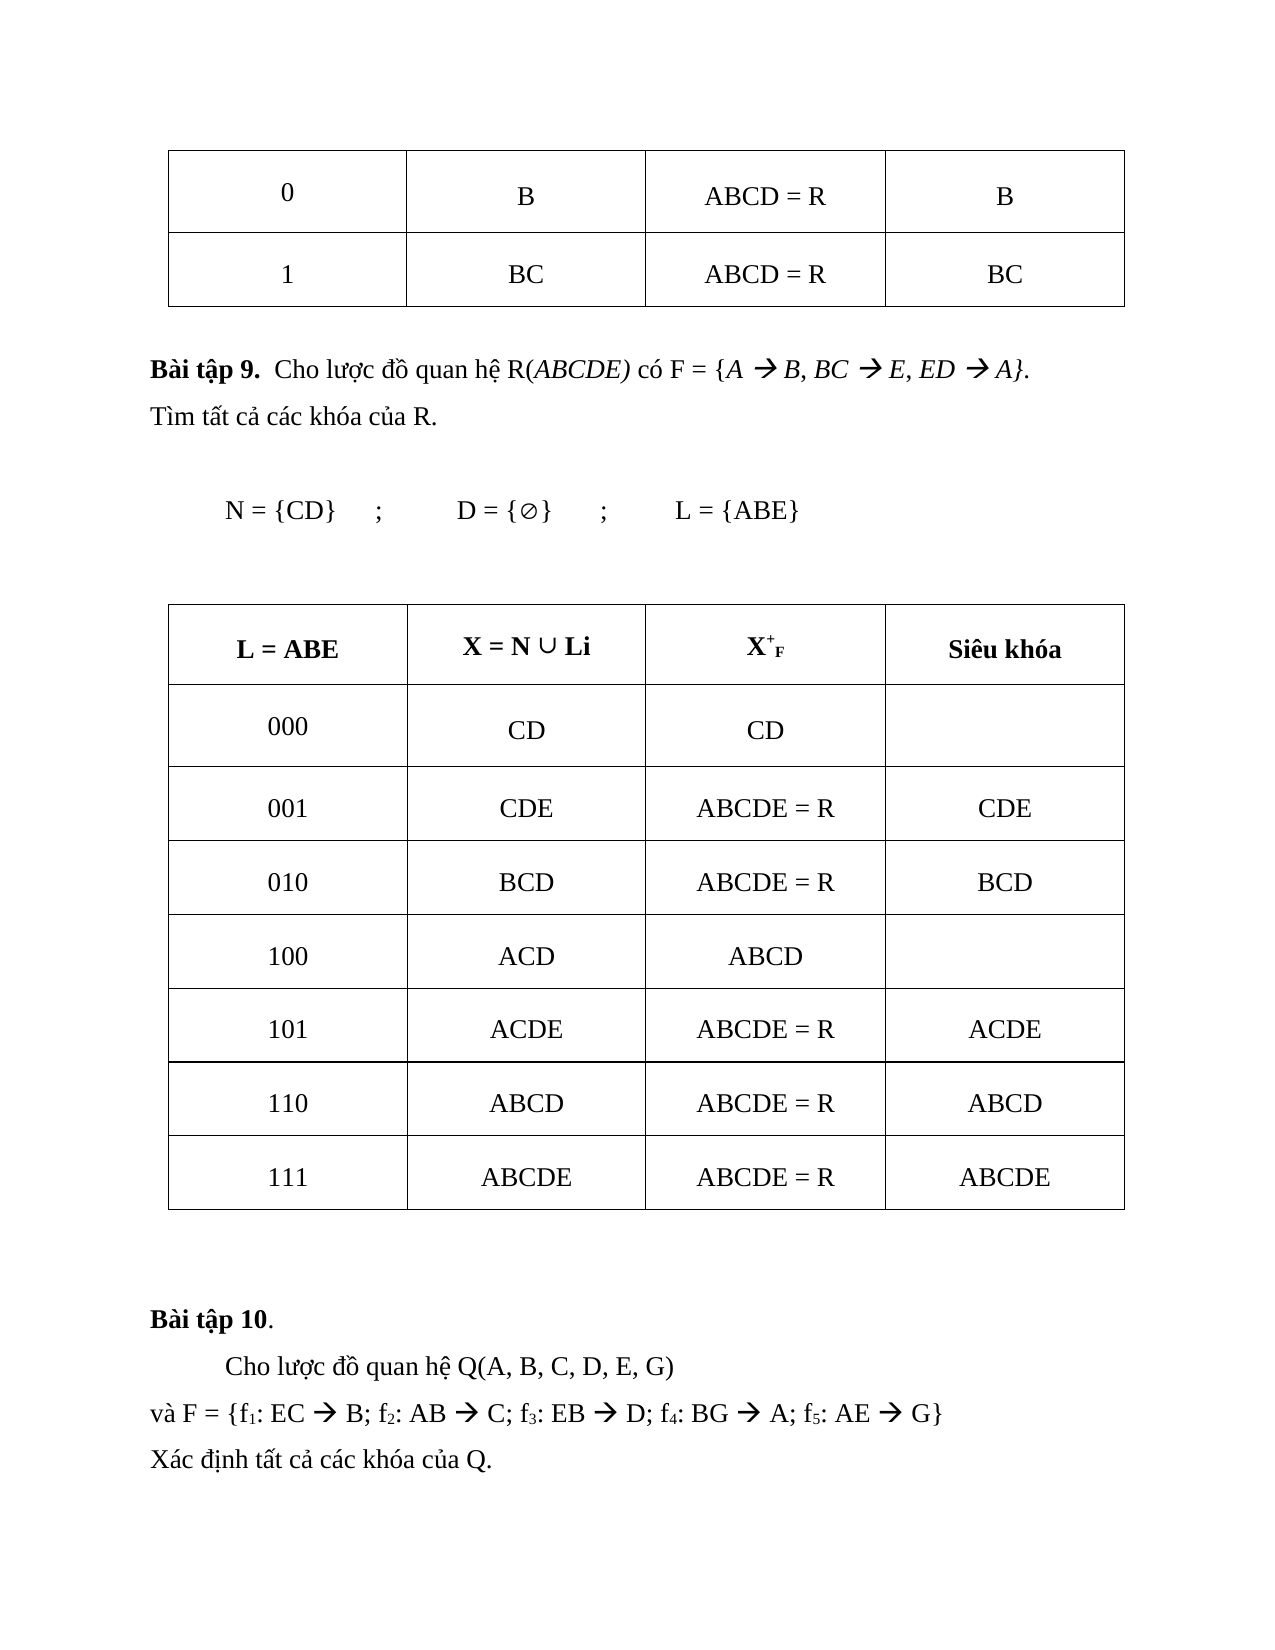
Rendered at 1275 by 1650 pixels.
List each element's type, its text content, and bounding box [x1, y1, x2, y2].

table_cell ABCD [646, 915, 885, 987]
table_cell BCD [408, 841, 645, 914]
table_header Siêu khóa [886, 605, 1124, 684]
text Xác định tất cả các khóa của Q. [150, 1444, 1125, 1475]
table_header L = ABE [169, 605, 407, 684]
table_cell 010 [169, 841, 407, 914]
table_cell [886, 685, 1124, 766]
table_cell ABCDE [408, 1136, 645, 1209]
table_cell 1 [169, 233, 406, 306]
text Bài tập 9. Cho lược đồ quan hệ R(ABCDE) có F = {A B, BC E, ED A}. [150, 354, 1125, 385]
table_cell 100 [169, 915, 407, 987]
text và F = {f1: EC B; f2: AB C; f3: EB D; f4: BG A; f5: AE G} [150, 1397, 1125, 1428]
text Bài tập 10. [150, 1303, 1125, 1334]
table_cell CD [408, 685, 645, 766]
table_cell ACDE [886, 989, 1124, 1061]
table_cell BCD [886, 841, 1124, 914]
table_header X+F [646, 605, 885, 684]
text Tìm tất cả các khóa của R. [150, 401, 1125, 432]
table_cell B [407, 151, 645, 232]
table_cell ABCDE = R [646, 767, 885, 840]
table_cell 0 [169, 151, 406, 232]
table_cell ACD [408, 915, 645, 987]
table_cell ABCD [886, 1063, 1124, 1135]
table_cell [886, 915, 1124, 987]
table_cell CD [646, 685, 885, 766]
table_cell ABCD = R [646, 233, 885, 306]
table_cell 001 [169, 767, 407, 840]
table_cell ABCDE = R [646, 1136, 885, 1209]
text Cho lược đồ quan hệ Q(A, B, C, D, E, G) [150, 1350, 1125, 1381]
table_cell B [886, 151, 1124, 232]
table_header X = N Li [408, 605, 645, 684]
table_cell ABCD = R [646, 151, 885, 232]
table_cell BC [886, 233, 1124, 306]
table_cell ABCDE [886, 1136, 1124, 1209]
table_cell 000 [169, 685, 407, 766]
table_cell ABCDE = R [646, 1063, 885, 1135]
table_cell ACDE [408, 989, 645, 1061]
table_cell CDE [408, 767, 645, 840]
table_cell ABCDE = R [646, 989, 885, 1061]
table_cell BC [407, 233, 645, 306]
table_cell 110 [169, 1063, 407, 1135]
table_cell 111 [169, 1136, 407, 1209]
table_cell ABCD [408, 1063, 645, 1135]
table_cell ABCDE = R [646, 841, 885, 914]
table_cell 101 [169, 989, 407, 1061]
text N = {CD} ; D = {} ; L = {ABE} [150, 494, 1125, 525]
table_cell CDE [886, 767, 1124, 840]
